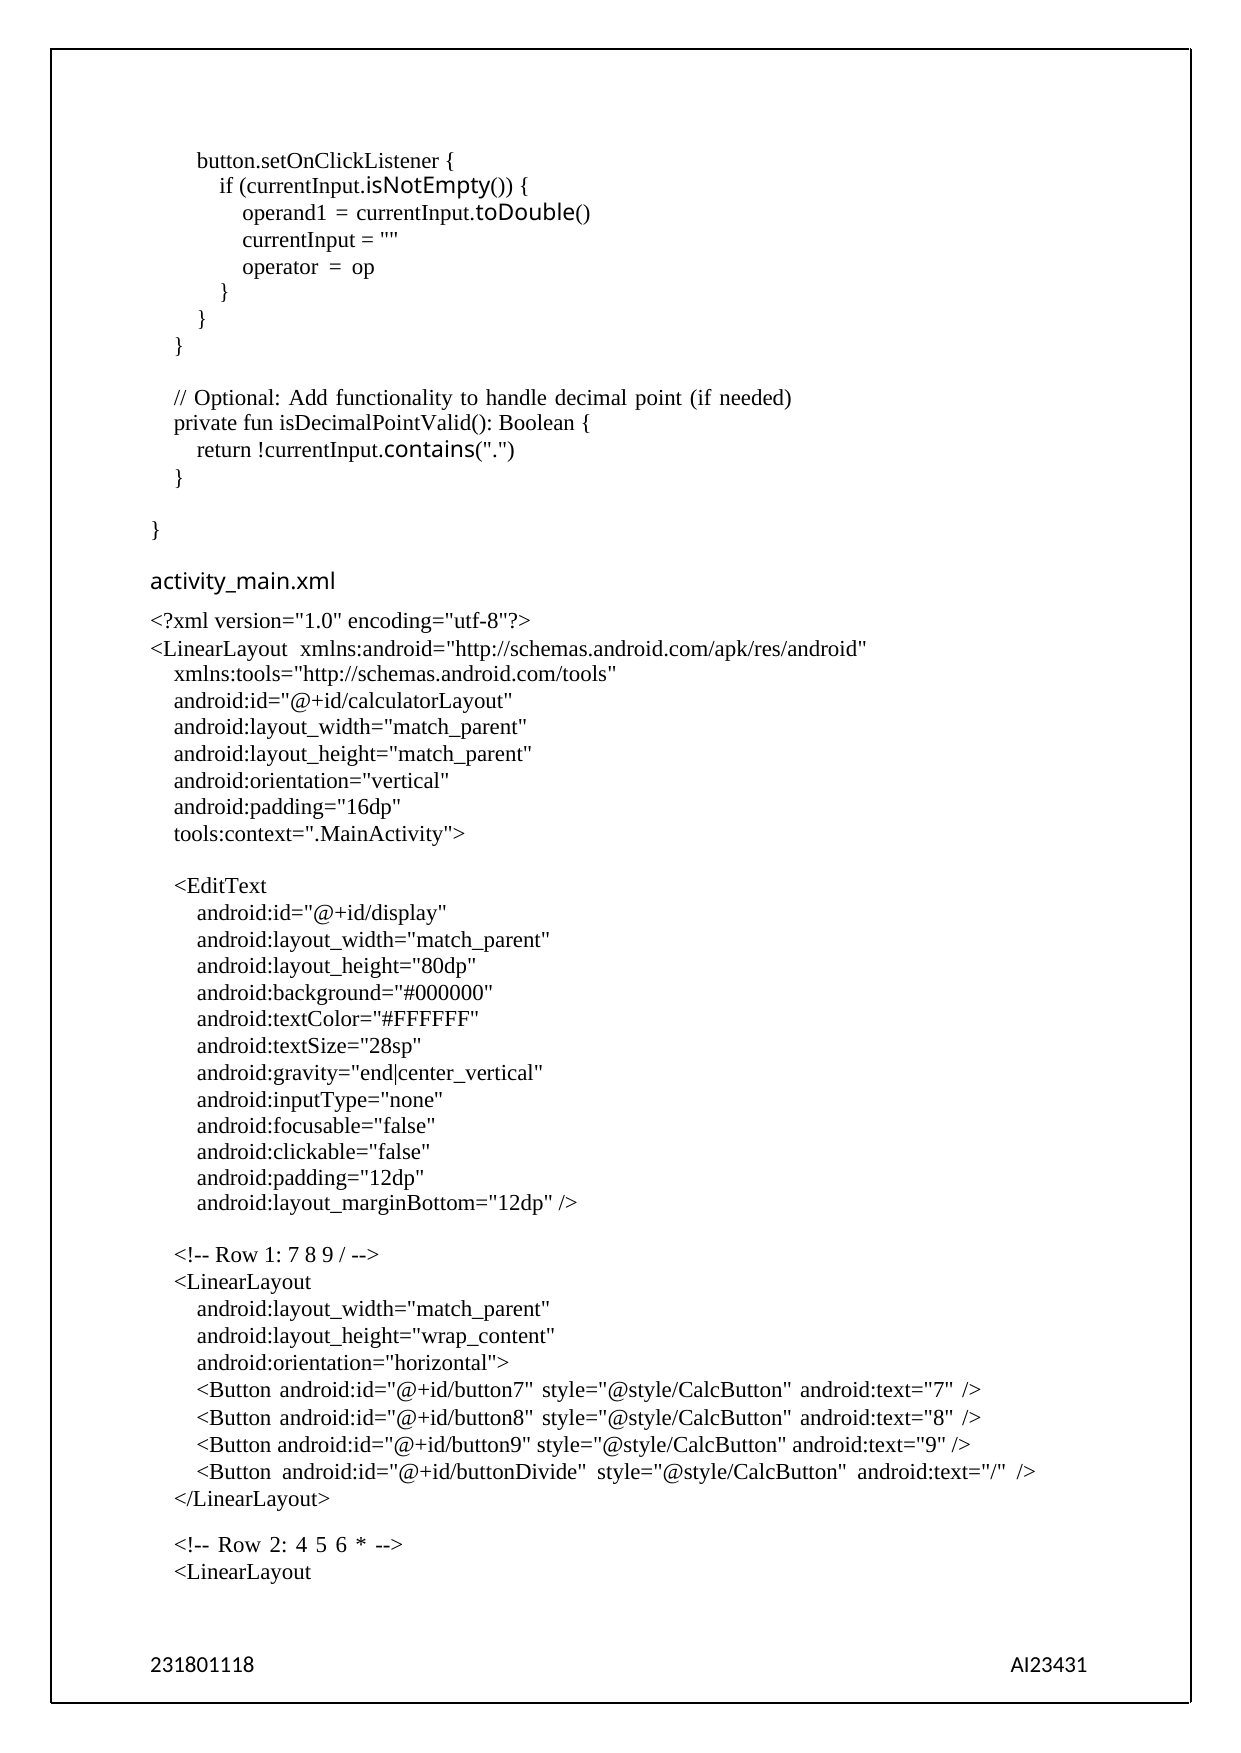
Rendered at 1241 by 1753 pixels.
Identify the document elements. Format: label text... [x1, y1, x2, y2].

text android:layout_width="match_parent" android:layout_height="80dp" android:background="#000000" android:textColor="#FFFFFF" android:textSize="28sp" [197, 926, 569, 1059]
text activity_main.xml [150, 567, 1240, 595]
text android:gravity="end|center_vertical" android:inputType="none" [197, 1059, 562, 1113]
text operand1 = currentInput.toDouble() currentInput = "" [242, 198, 590, 253]
text <!-- Row 1: 7 8 9 / --> [173, 1242, 1240, 1268]
text <EditText [173, 872, 1240, 899]
text android:id="@+id/calculatorLayout" android:layout_width="match_parent" android:layout_height="match_parent" android:orientation="vertical" android:padding="16dp" tools:context=".MainActivity"> [173, 687, 886, 847]
text operator = op } [219, 254, 385, 304]
text android:id="@+id/display" [197, 899, 1240, 926]
text } } [173, 305, 226, 359]
text } [173, 464, 1240, 490]
text <Button android:id="@+id/buttonDivide" style="@style/CalcButton" android:text="/" /> </LinearLayout> [173, 1457, 1037, 1512]
text } [150, 516, 1240, 542]
text <!-- Row 2: 4 5 6 * --> <LinearLayout [173, 1531, 403, 1585]
text <LinearLayout [173, 1269, 1240, 1295]
text <?xml version="1.0" encoding="utf-8"?> [150, 608, 1240, 634]
text android:layout_width="match_parent" android:layout_height="wrap_content" android:orientation="horizontal"> [197, 1295, 574, 1376]
text if (currentInput.isNotEmpty()) { [219, 173, 1240, 198]
text android:layout_marginBottom="12dp" /> [197, 1191, 1240, 1215]
text android:focusable="false" android:clickable="false" android:padding="12dp" [197, 1113, 455, 1191]
text <LinearLayout xmlns:android="http://schemas.android.com/apk/res/android" xmlns:tools="http://schemas.android.com/tools" [150, 636, 879, 686]
text button.setOnClickListener { [197, 147, 1240, 173]
text return !currentInput.contains(".") [197, 437, 1240, 463]
text 231801118 AI23431 [150, 1652, 1240, 1678]
text // Optional: Add functionality to handle decimal point (if needed) private fun isDecimalPointValid(): Boolean { [173, 386, 793, 436]
text <Button android:id="@+id/button7" style="@style/CalcButton" android:text="7" /> <Button android:id="@+id/button8" style="@style/CalcButton" android:text="8" /> <Button android:id="@+id/button9" style="@style/CalcButton" android:text="9" /> [196, 1376, 991, 1457]
